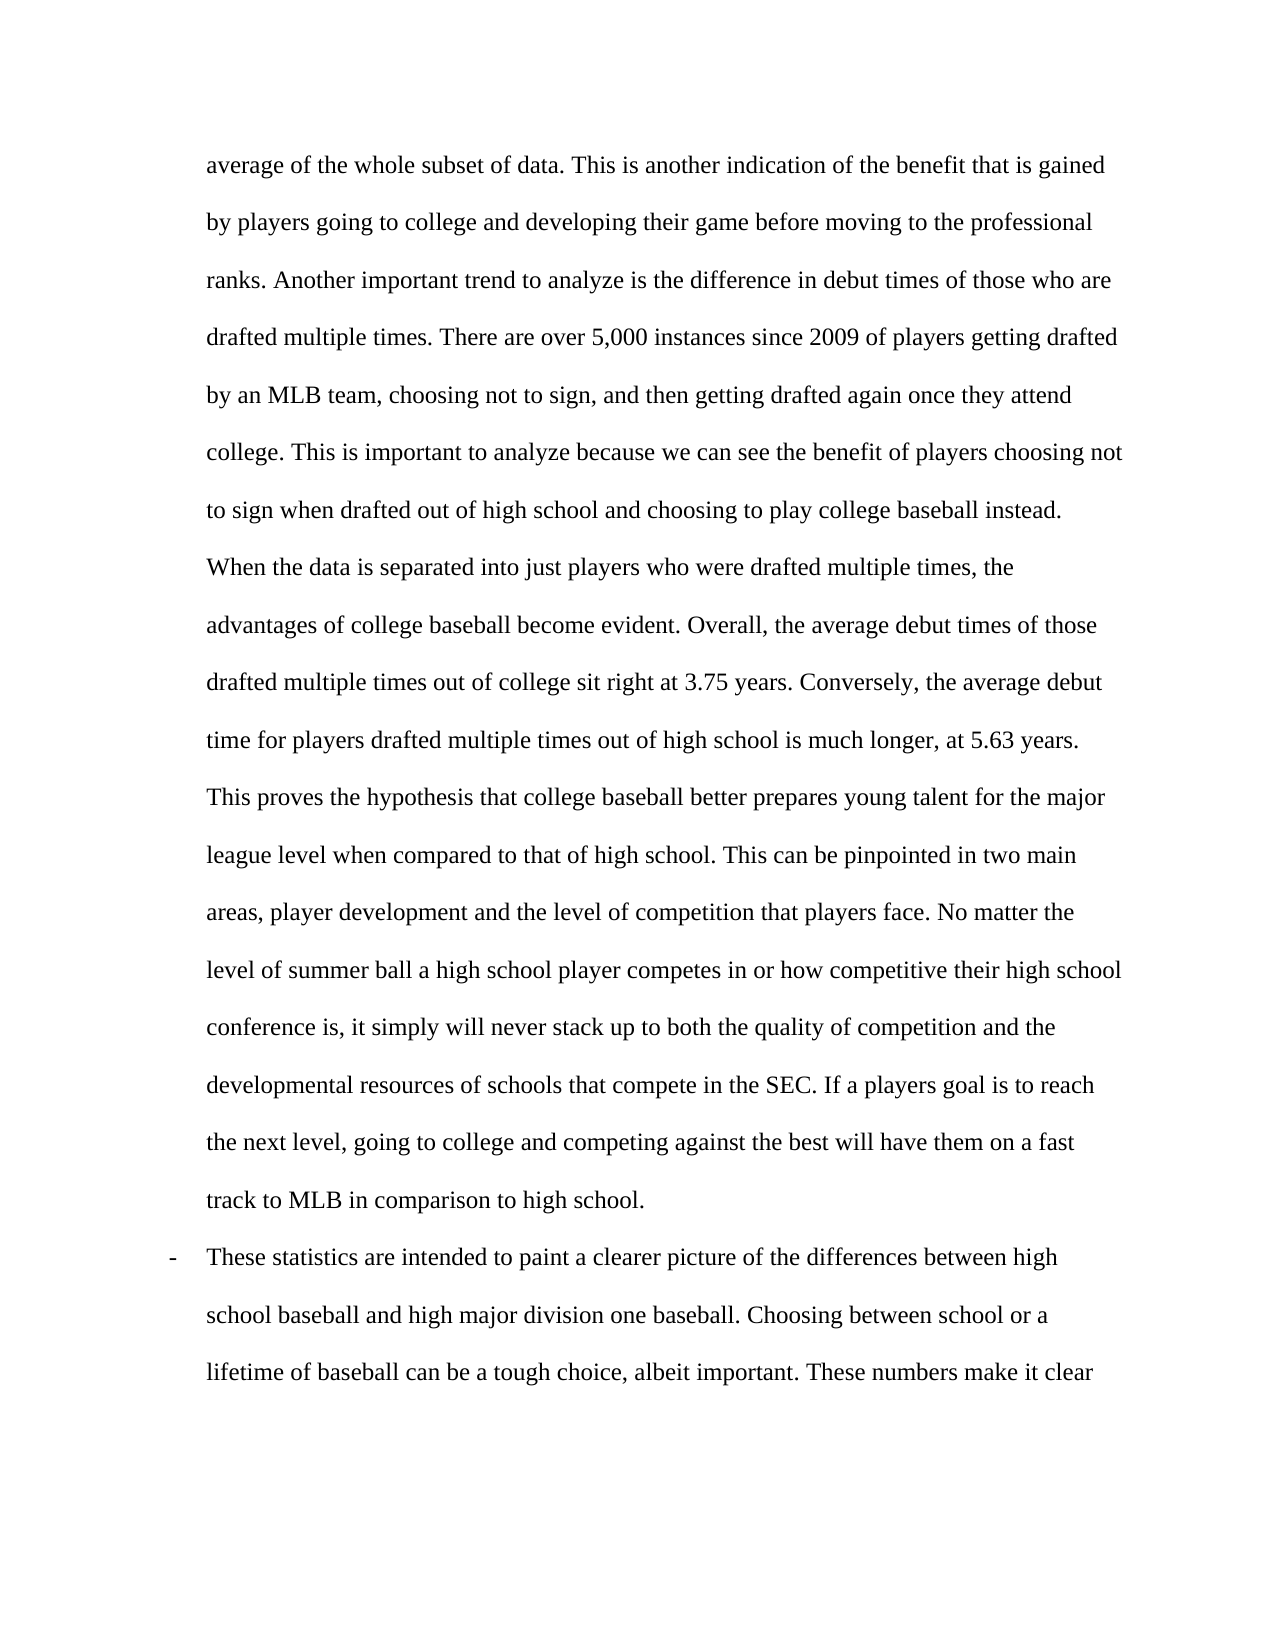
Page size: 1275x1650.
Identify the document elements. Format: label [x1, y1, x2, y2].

list [169, 150, 1125, 1214]
list [169, 1242, 1125, 1386]
